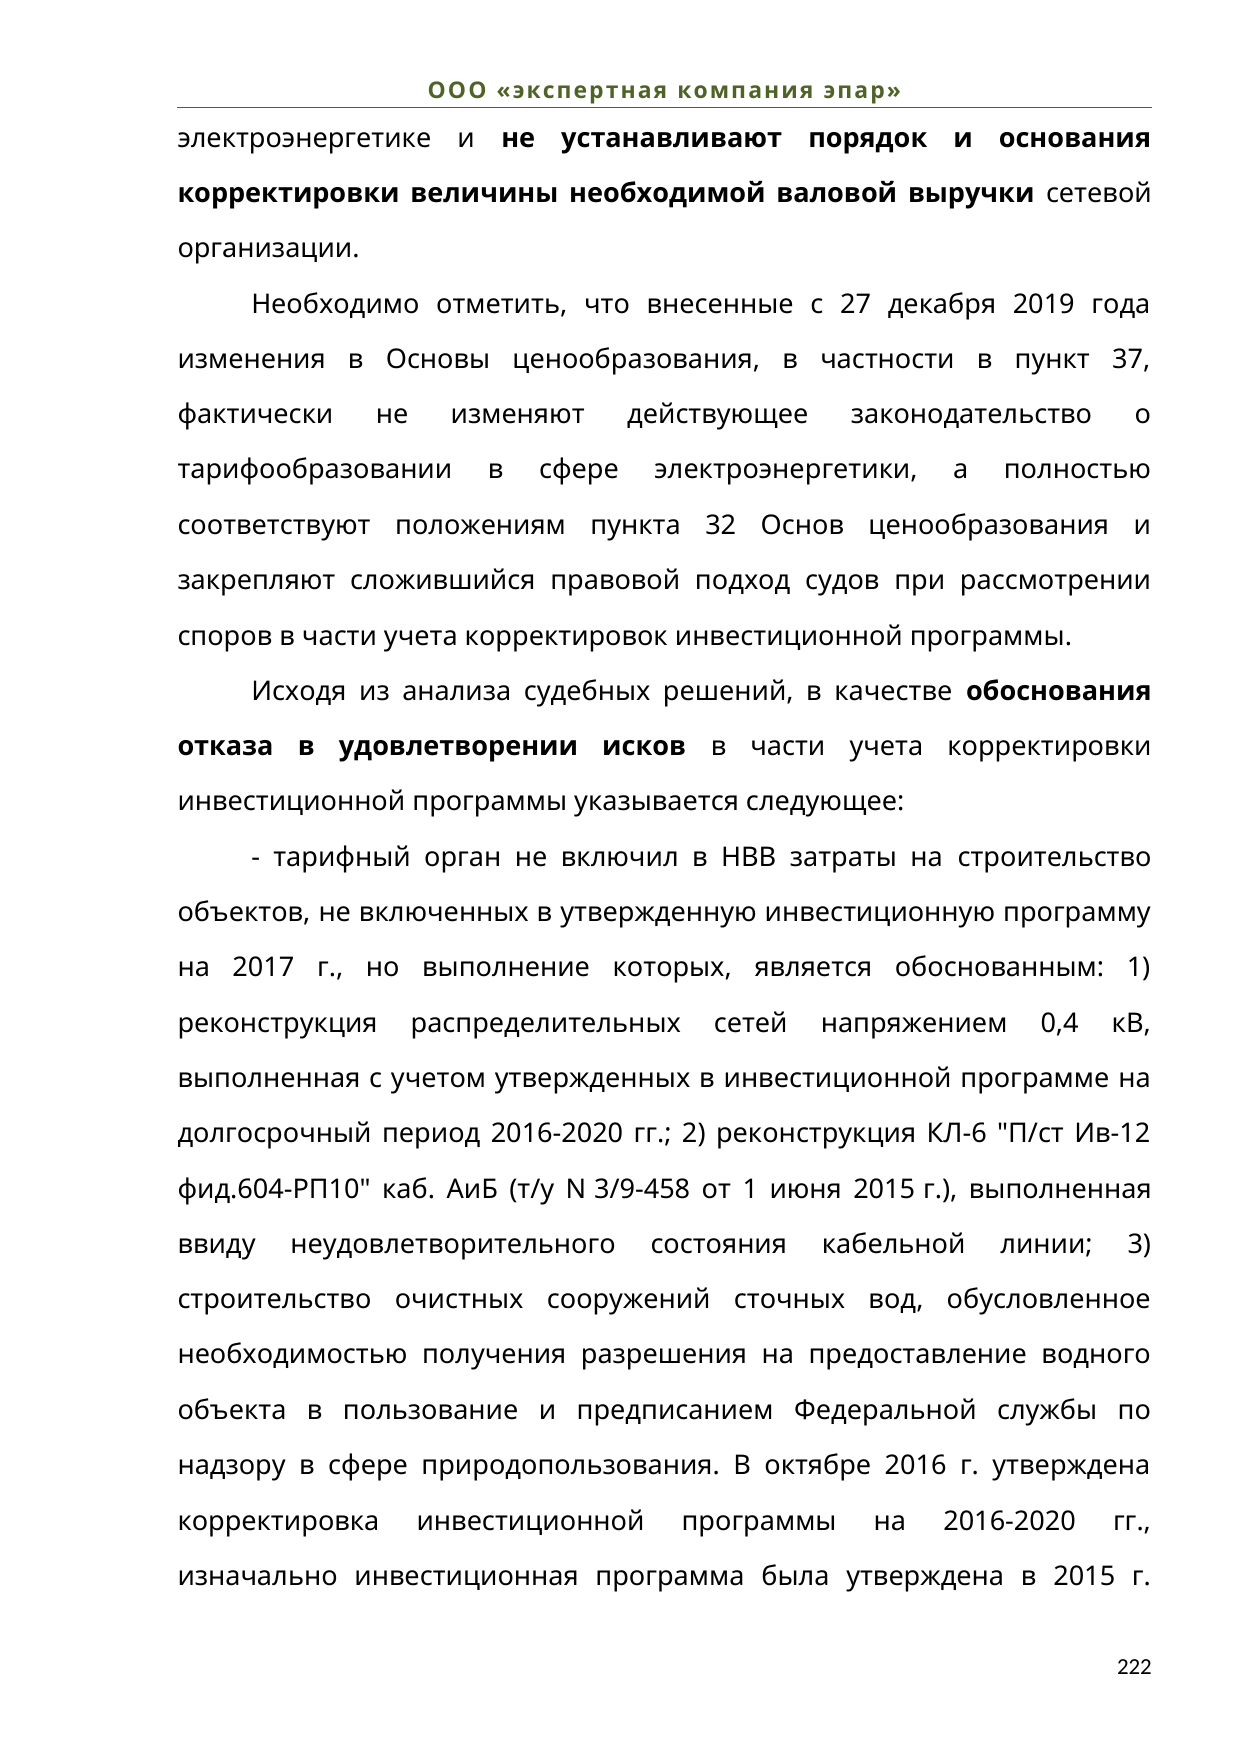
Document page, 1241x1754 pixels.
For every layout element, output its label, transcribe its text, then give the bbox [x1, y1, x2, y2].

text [177, 837, 1152, 1593]
text Исходя из анализа судебных решений, в качестве обоснования отказа в удовлетворении исков в части учета корректировки инвестиционной программы указывается следующее: [177, 671, 1152, 819]
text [177, 118, 1152, 266]
text Необходимо отметить, что внесенные с 27 декабря 2019 года изменения в Основы ценообразования, в частности в пункт 37, фактически не изменяют действующее законодательство о тарифообразовании в сфере электроэнергетики, а полностью соответствуют положениям пункта 32 Основ ценообразования и закрепляют сложившийся правовой подход судов при рассмотрении споров в части учета корректировок инвестиционной программы. [177, 284, 1152, 653]
